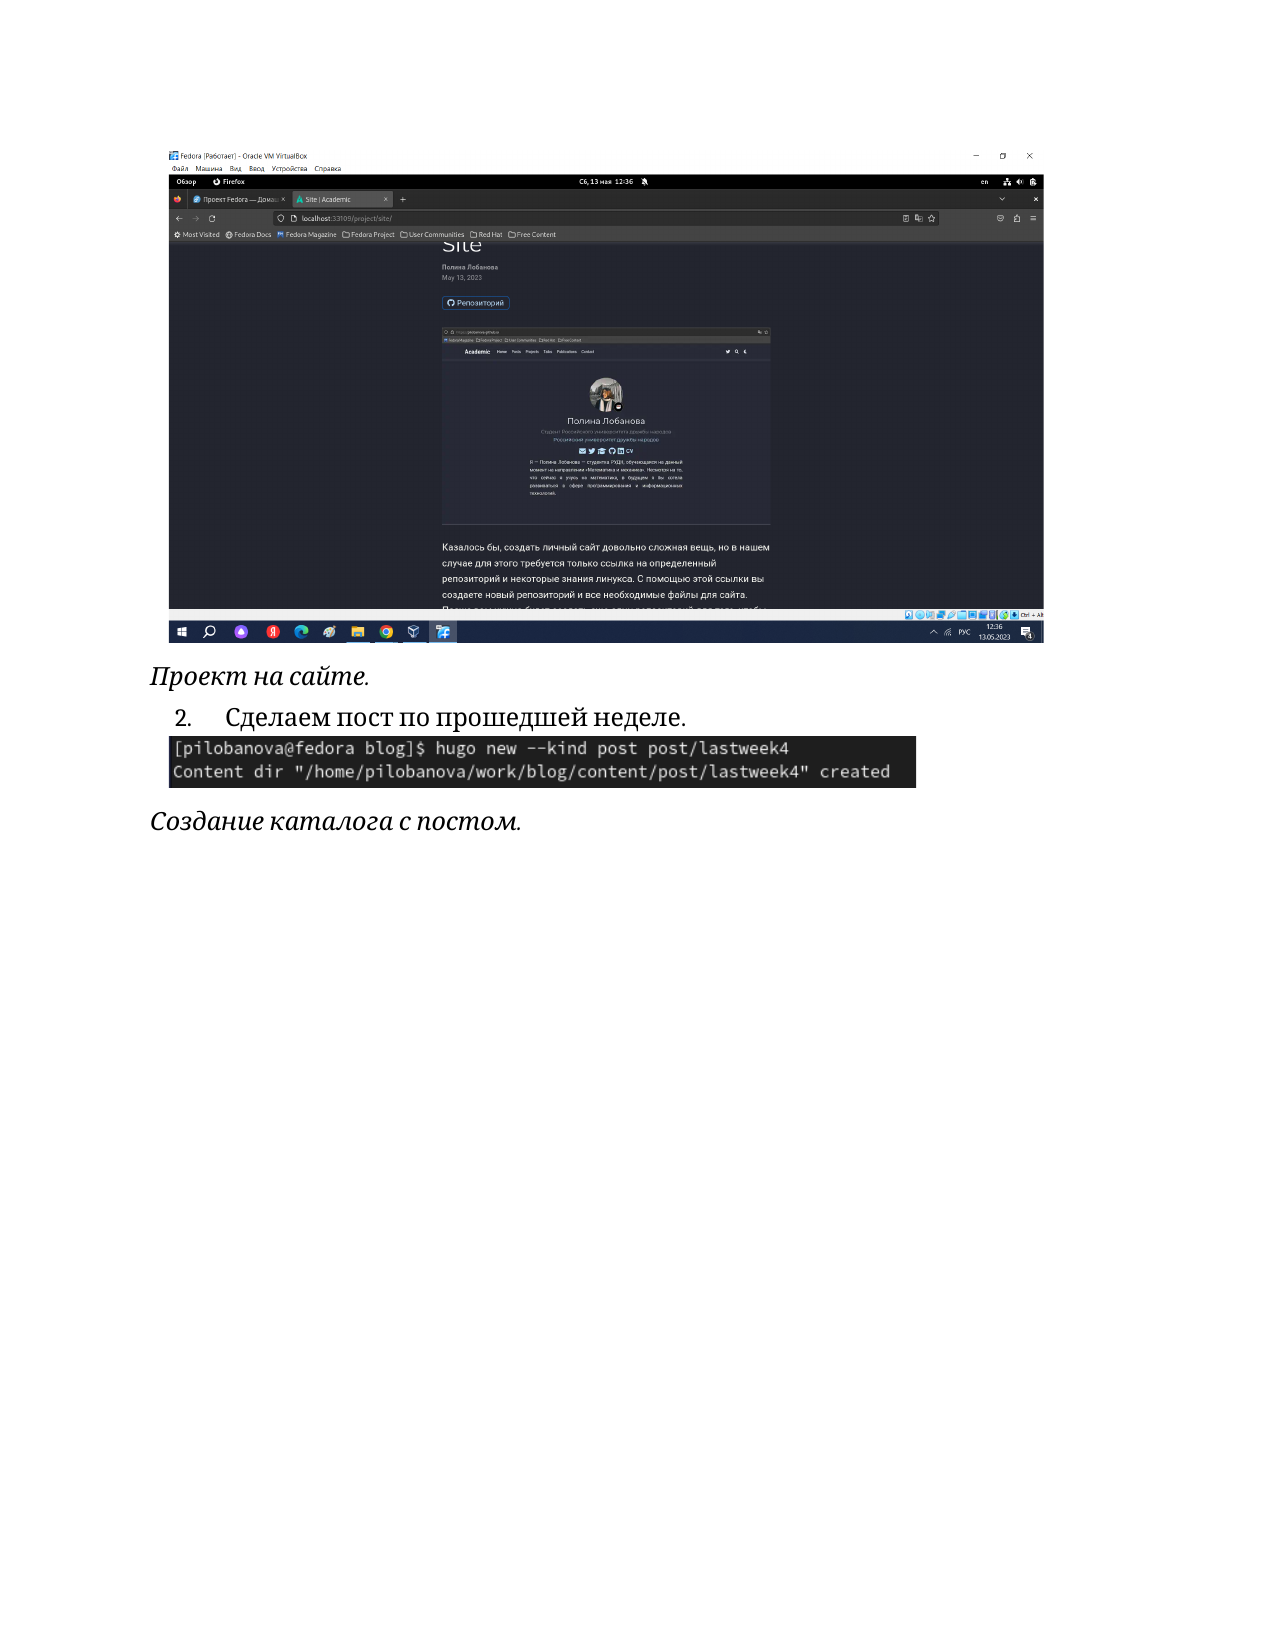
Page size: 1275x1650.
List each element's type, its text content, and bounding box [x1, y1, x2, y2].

picture [168, 150, 1044, 643]
picture [168, 736, 917, 788]
text Проект на сайте. [150, 663, 1125, 692]
text Создание каталога с постом. [150, 808, 1125, 837]
list Сделаем пост по прошедшей неделе. [175, 704, 1125, 733]
